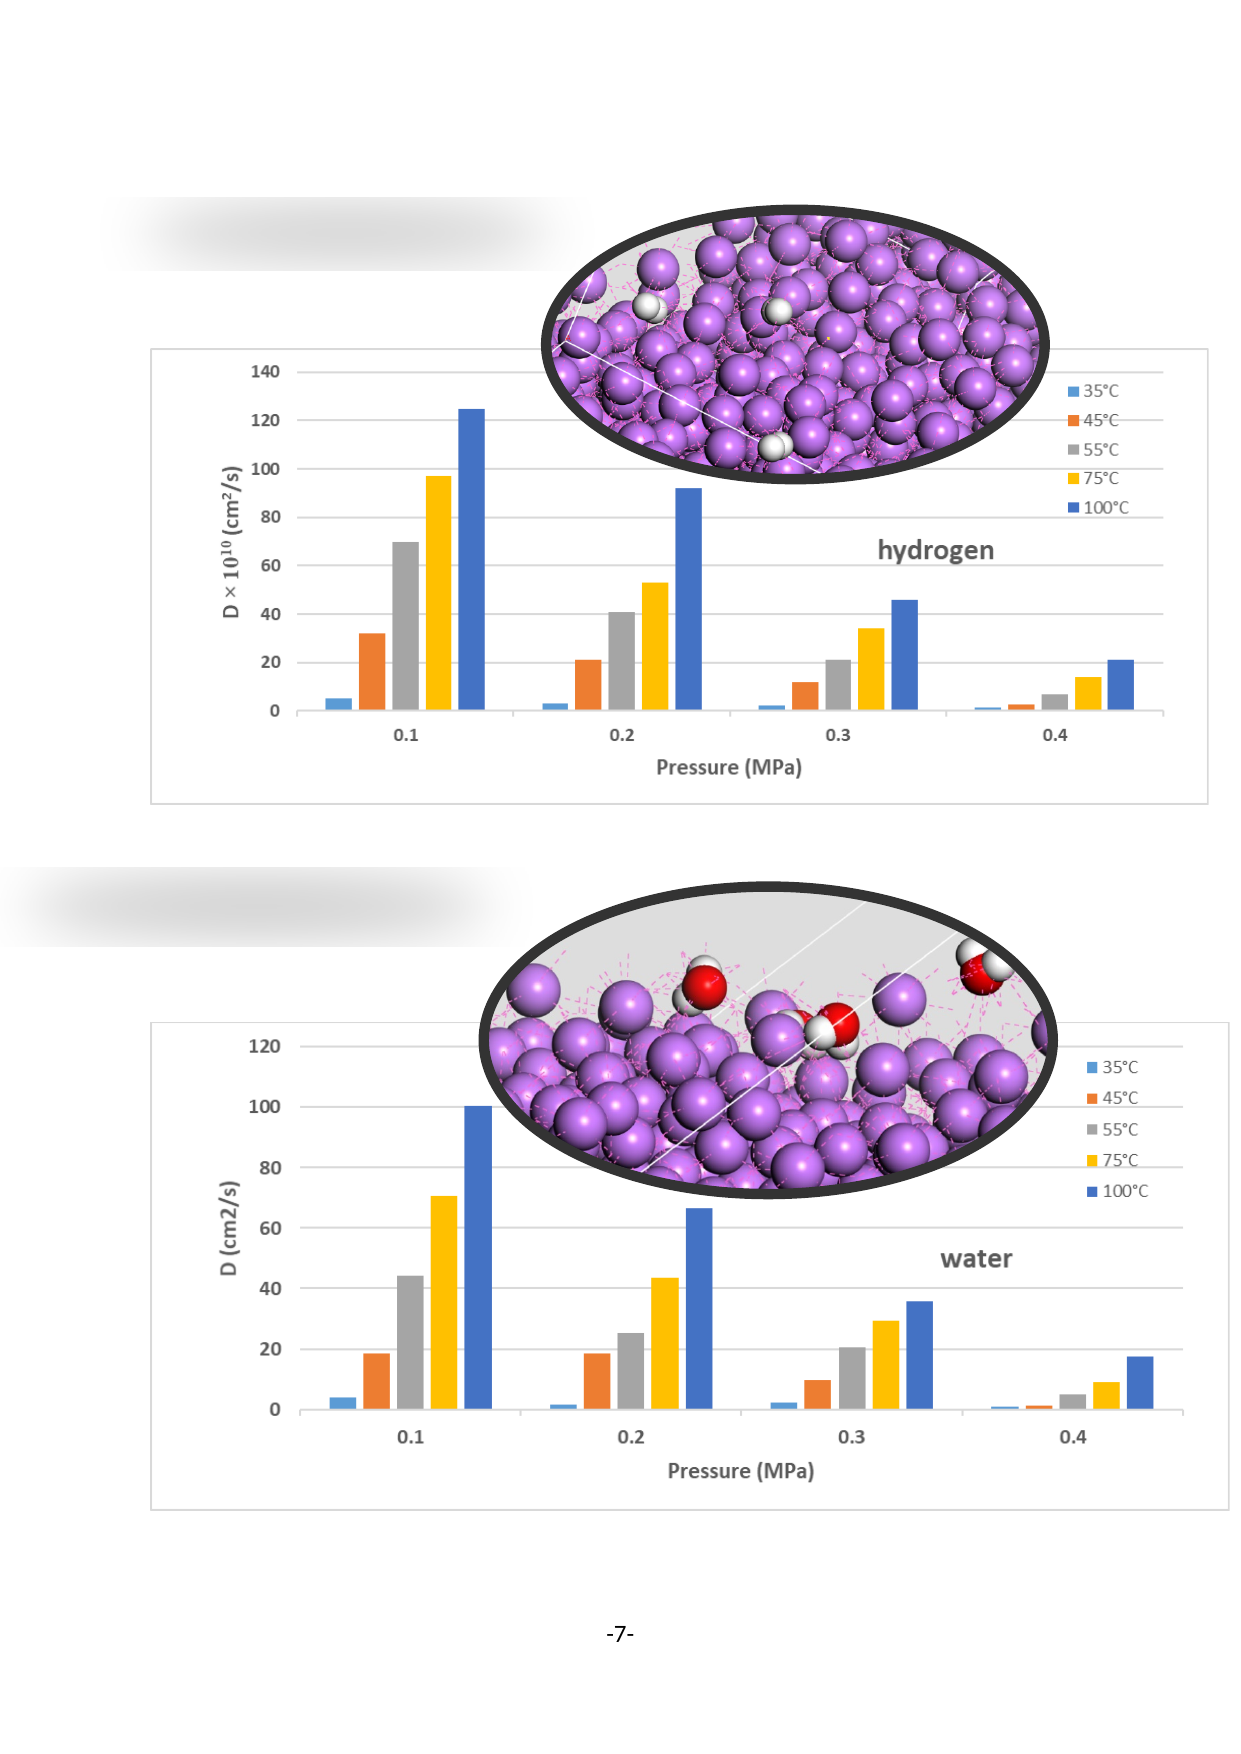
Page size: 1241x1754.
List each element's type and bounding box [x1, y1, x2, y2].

picture [150, 1022, 1230, 1511]
picture [552, 216, 1039, 473]
picture [150, 348, 1209, 805]
picture [489, 892, 1047, 1188]
